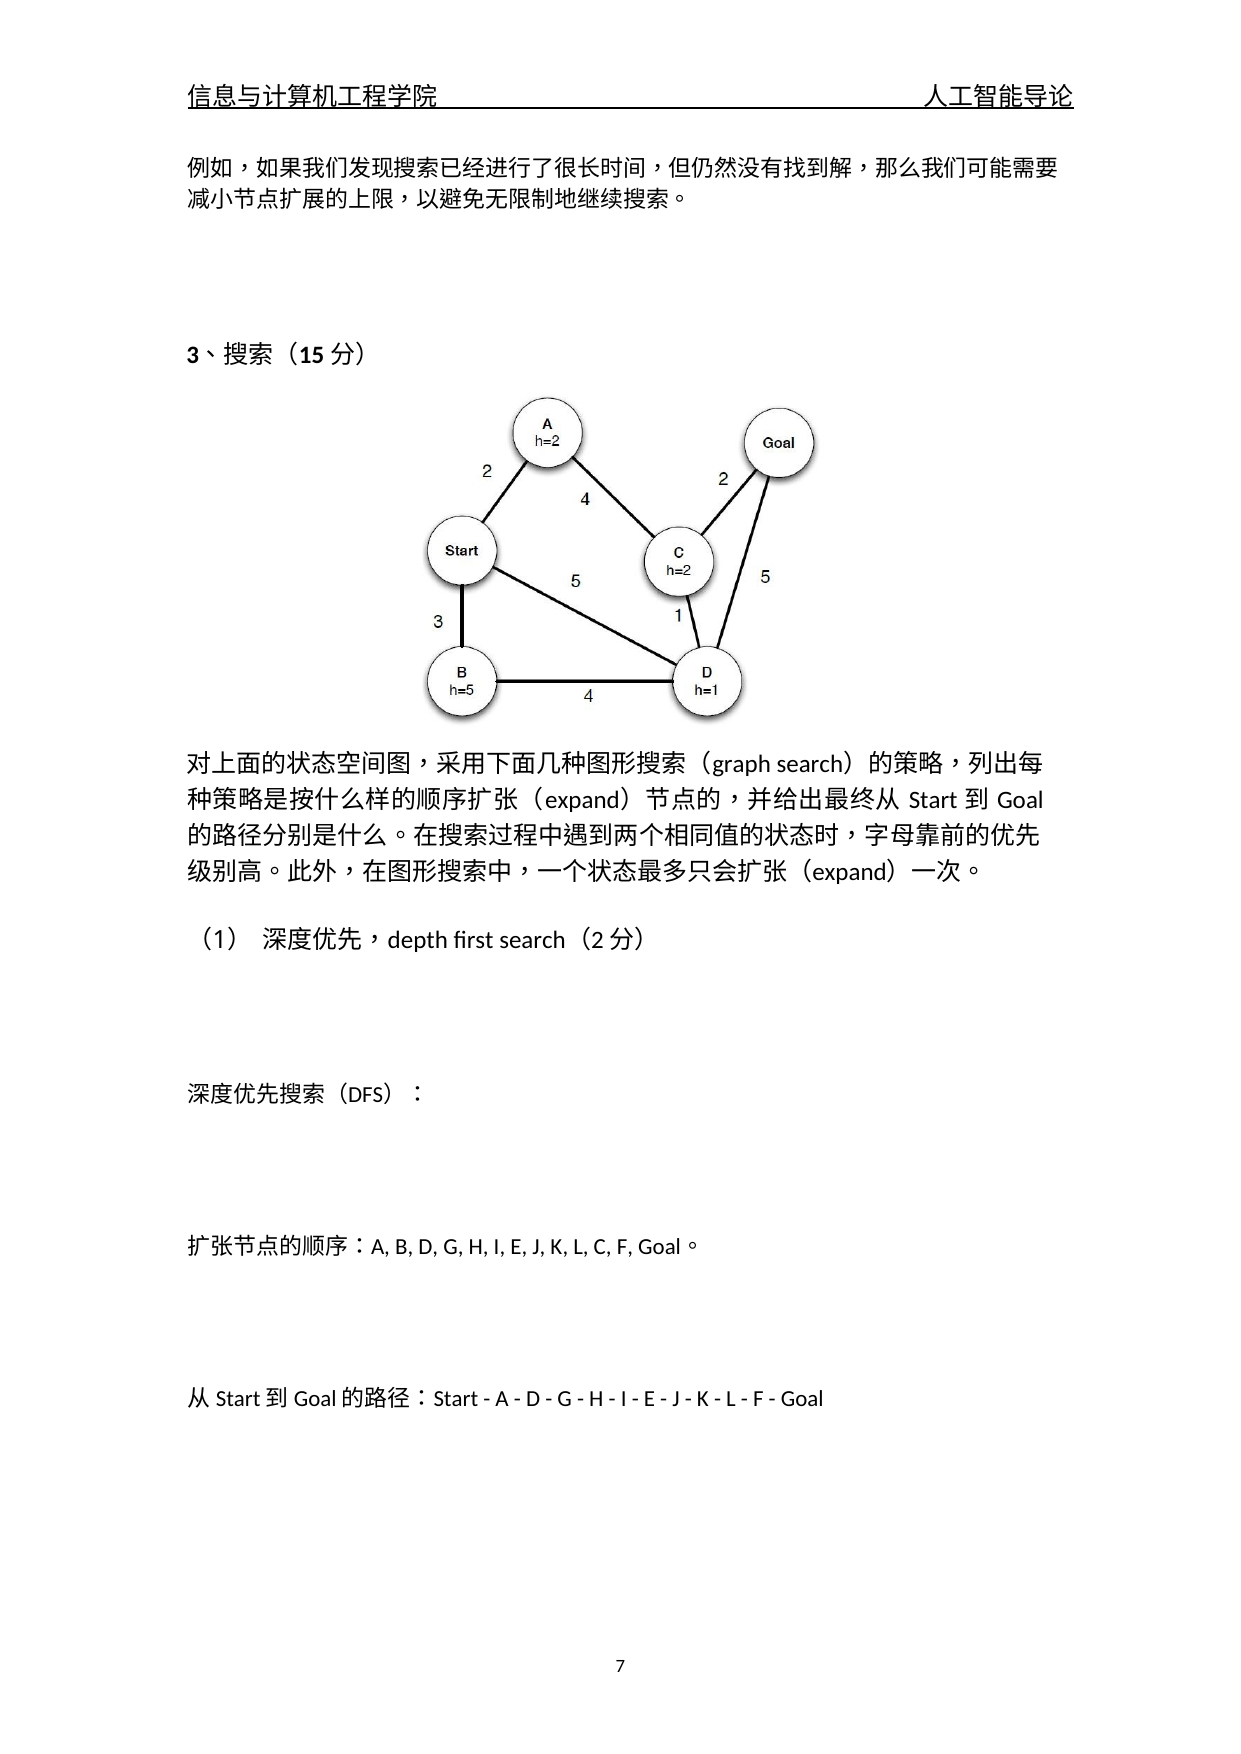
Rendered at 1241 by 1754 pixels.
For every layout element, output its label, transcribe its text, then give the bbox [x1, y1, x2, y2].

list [187, 154, 1074, 213]
list 从 Start 到 Goal 的路径：Start - A - D - G - H - I - E - J - K - L - F - Goal [187, 1384, 1052, 1412]
text 对上面的状态空间图，采用下面几种图形搜索（graph search）的策略，列出每种策略是按什么样的顺序扩张（expand）节点的，并给出最终从 Start 到 Goal 的路径分别是什么。在搜索过程中遇到两个相同值的状态时，字母靠前的优先级别高。此外，在图形搜索中，一个状态最多只会扩张（expand）一次。 [186, 745, 1043, 887]
text 3、搜索（15 分） [186, 337, 1074, 371]
list 扩张节点的顺序：A, B, D, G, H, I, E, J, K, L, C, F, Goal。 [187, 1232, 1052, 1260]
picture [404, 374, 835, 738]
list 深度优先搜索（DFS）： [187, 1080, 1052, 1108]
list 深度优先，depth first search（2 分） [187, 922, 1052, 956]
